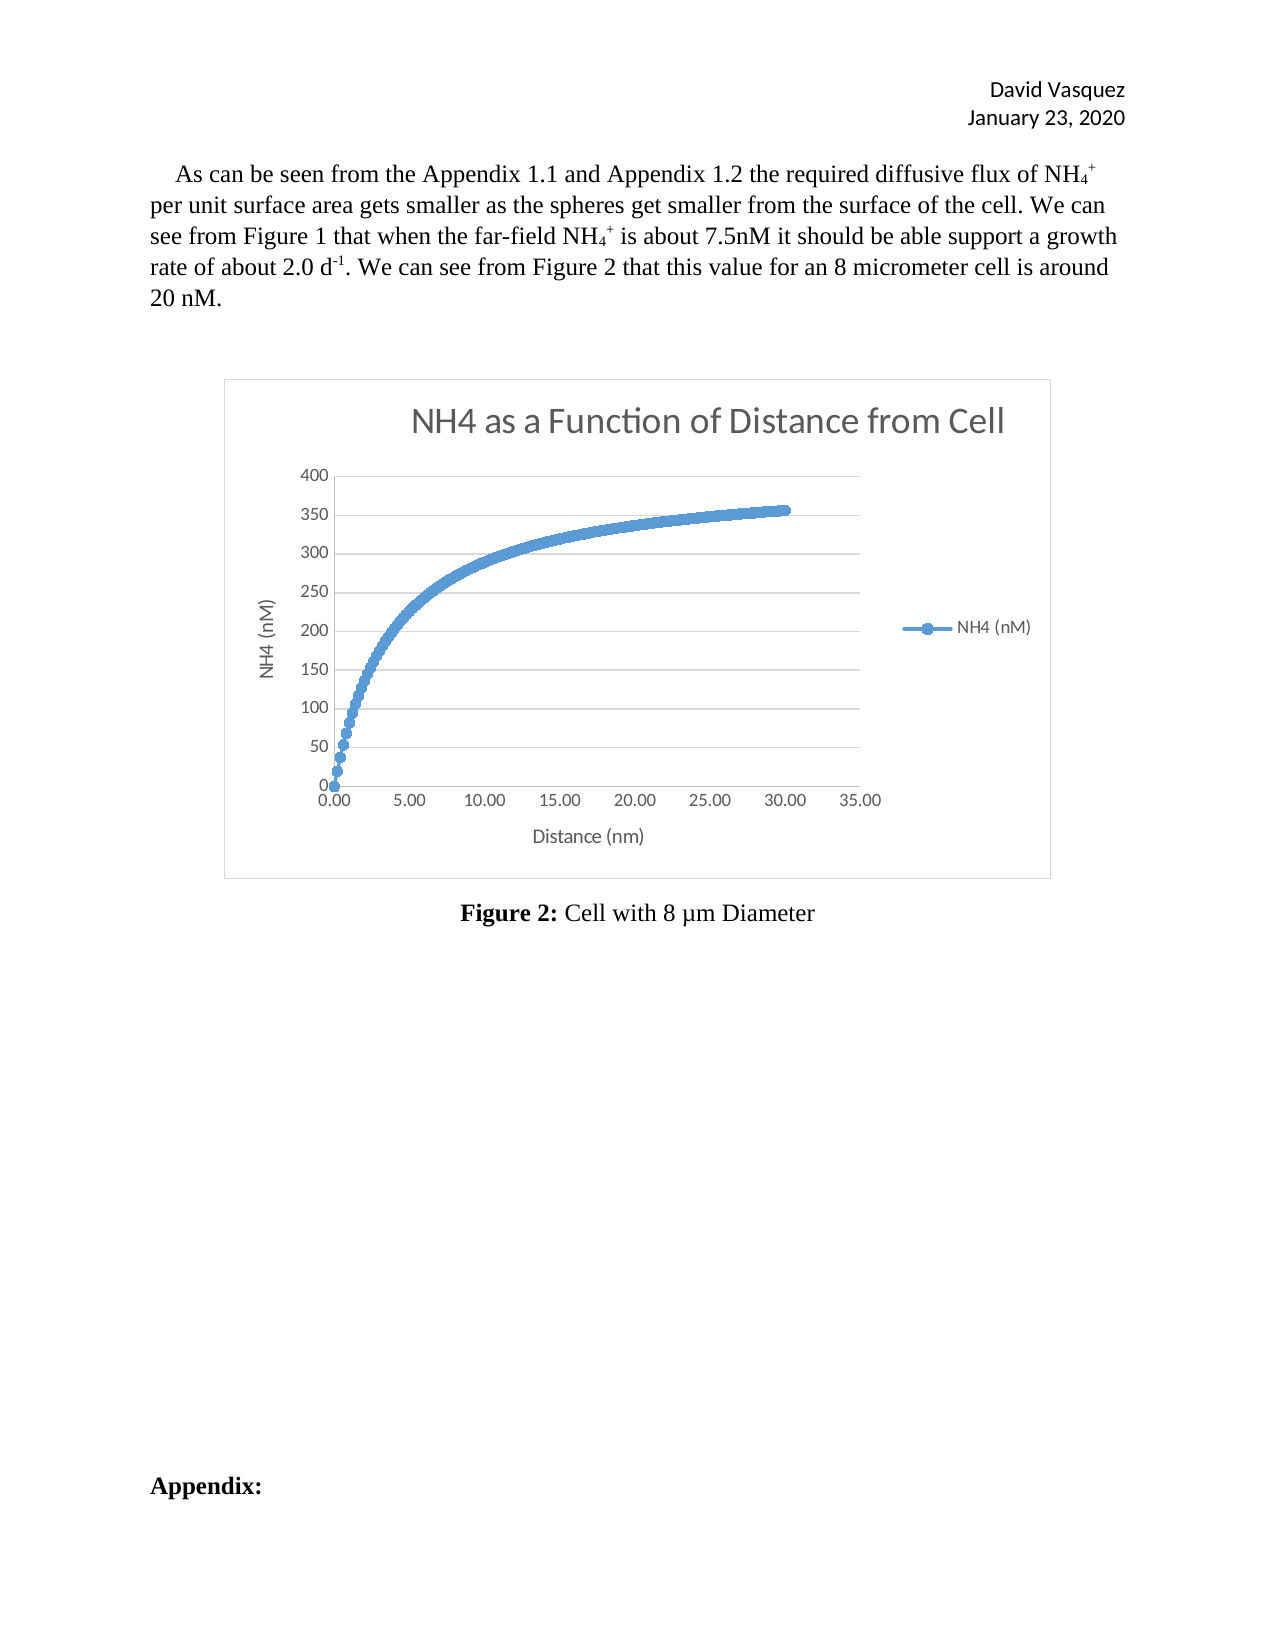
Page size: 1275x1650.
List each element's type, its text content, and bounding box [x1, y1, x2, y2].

text Figure 2: Cell with 8 µm Diameter [150, 898, 1125, 927]
text As can be seen from the Appendix 1.1 and Appendix 1.2 the required diffusive flux of NH4+ per unit surface area gets smaller as the spheres get smaller from the surface of the cell. We can see from Figure 1 that when the far-field NH4+ is about 7.5nM it should be able support a growth rate of about 2.0 d-1. We can see from Figure 2 that this value for an 8 micrometer cell is around 20 nM. [150, 159, 1125, 312]
text Appendix: [150, 1471, 1125, 1500]
